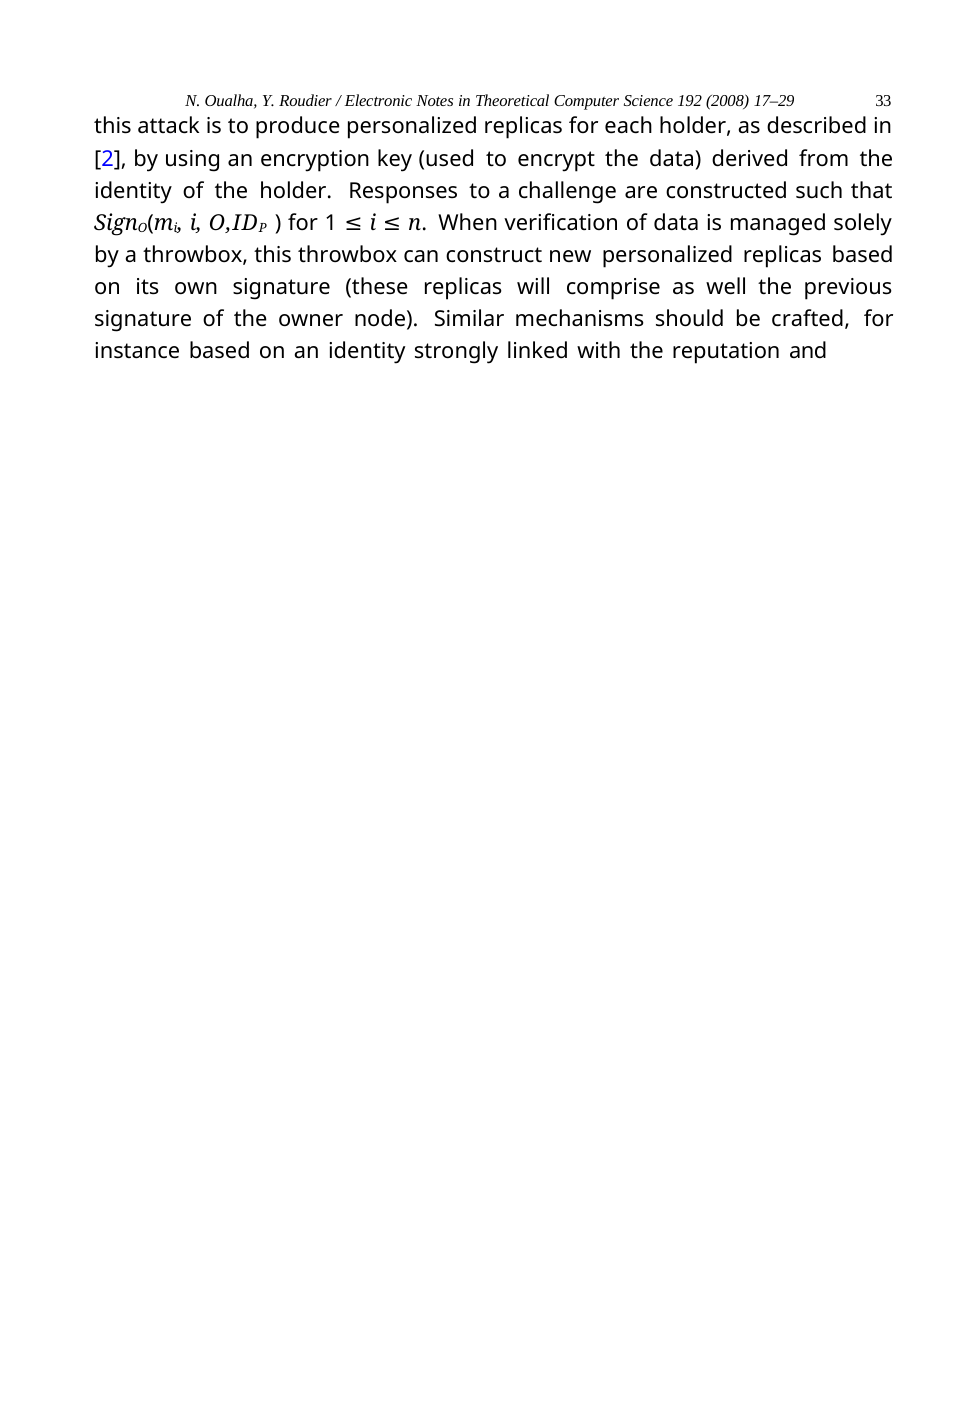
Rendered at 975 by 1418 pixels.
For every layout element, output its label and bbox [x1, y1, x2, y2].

text [94, 110, 893, 365]
